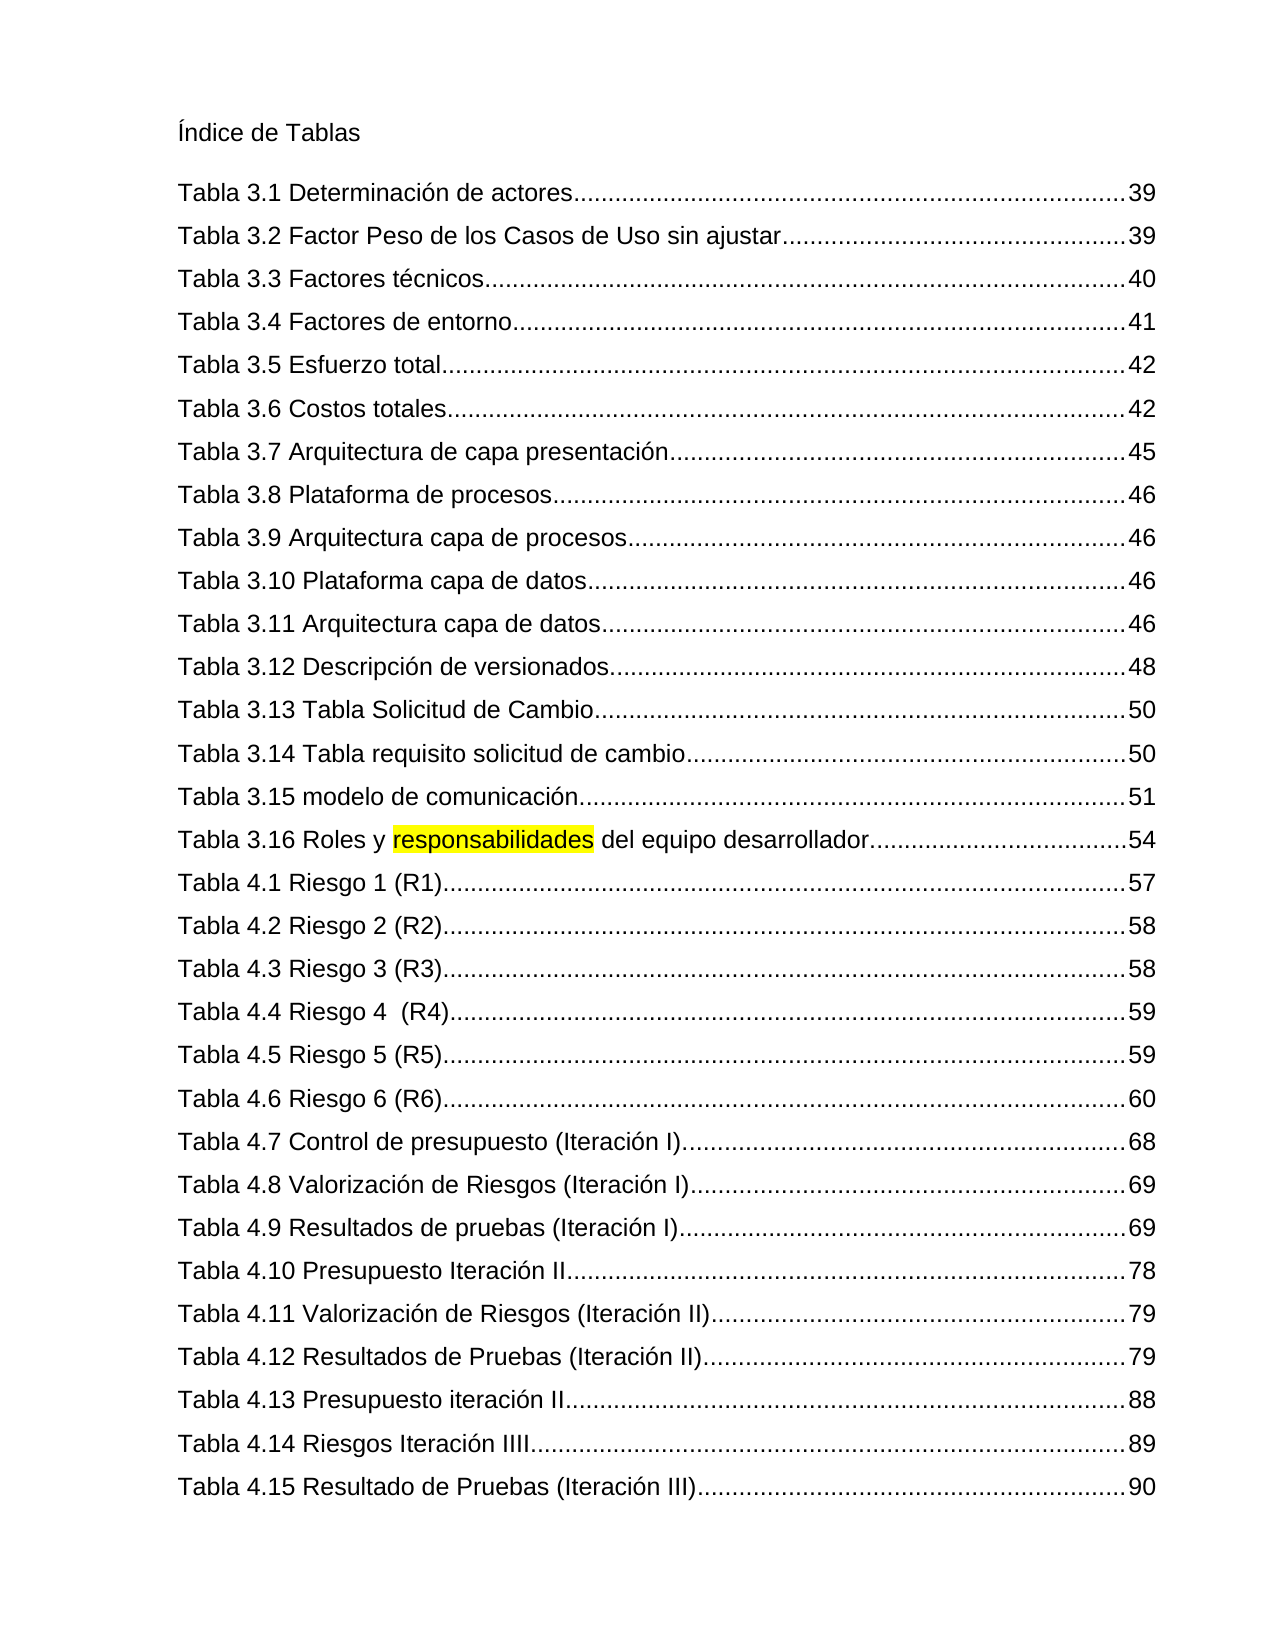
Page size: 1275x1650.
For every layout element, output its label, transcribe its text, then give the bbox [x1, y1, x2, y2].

text Tabla 3.9 Arquitectura capa de procesos 46 [177, 523, 1157, 552]
text Tabla 4.14 Riesgos Iteración IIII 89 [177, 1428, 1157, 1457]
text Tabla 3.12 Descripción de versionados. 48 [177, 652, 1157, 681]
text Tabla 3.4 Factores de entorno 41 [177, 307, 1157, 336]
text Tabla 3.5 Esfuerzo total 42 [177, 350, 1157, 379]
text Tabla 3.2 Factor Peso de los Casos de Uso sin ajustar 39 [177, 221, 1157, 250]
text Tabla 4.5 Riesgo 5 (R5) 59 [177, 1040, 1157, 1069]
text Tabla 4.1 Riesgo 1 (R1) 57 [177, 868, 1157, 897]
text Tabla 3.8 Plataforma de procesos 46 [177, 480, 1157, 508]
text Tabla 4.11 Valorización de Riesgos (Iteración II) 79 [177, 1299, 1157, 1328]
text Tabla 4.6 Riesgo 6 (R6) 60 [177, 1083, 1157, 1112]
text Índice de Tablas [177, 118, 1157, 147]
text Tabla 3.3 Factores técnicos 40 [177, 264, 1157, 293]
text Tabla 3.6 Costos totales 42 [177, 393, 1157, 422]
text Tabla 4.12 Resultados de Pruebas (Iteración II) 79 [177, 1342, 1157, 1371]
text Tabla 4.13 Presupuesto iteración II 88 [177, 1385, 1157, 1414]
text Tabla 4.10 Presupuesto Iteración II 78 [177, 1256, 1157, 1285]
text Tabla 3.16 Roles y responsabilidades del equipo desarrollador. 54 [594, 825, 1157, 853]
text Tabla 3.14 Tabla requisito solicitud de cambio 50 [177, 738, 1157, 767]
text Tabla 4.15 Resultado de Pruebas (Iteración III) 90 [177, 1472, 1157, 1500]
text Tabla 3.16 Roles y responsabilidades del equipo desarrollador. 54 [177, 825, 393, 853]
text Tabla 3.1 Determinación de actores 39 [177, 178, 1157, 207]
text Tabla 3.7 Arquitectura de capa presentación 45 [177, 437, 1157, 465]
text Tabla 3.13 Tabla Solicitud de Cambio 50 [177, 695, 1157, 724]
text Tabla 4.7 Control de presupuesto (Iteración I). 68 [177, 1127, 1157, 1155]
text Tabla 4.4 Riesgo 4 (R4) 59 [177, 997, 1157, 1026]
text Tabla 4.9 Resultados de pruebas (Iteración I) 69 [177, 1213, 1157, 1242]
text Tabla 4.8 Valorización de Riesgos (Iteración I) 69 [177, 1170, 1157, 1198]
text Tabla 3.10 Plataforma capa de datos 46 [177, 566, 1157, 595]
text Tabla 4.2 Riesgo 2 (R2) 58 [177, 911, 1157, 940]
text Tabla 3.11 Arquitectura capa de datos 46 [177, 609, 1157, 638]
text Tabla 4.3 Riesgo 3 (R3) 58 [177, 954, 1157, 983]
text Tabla 3.15 modelo de comunicación. 51 [177, 782, 1157, 810]
